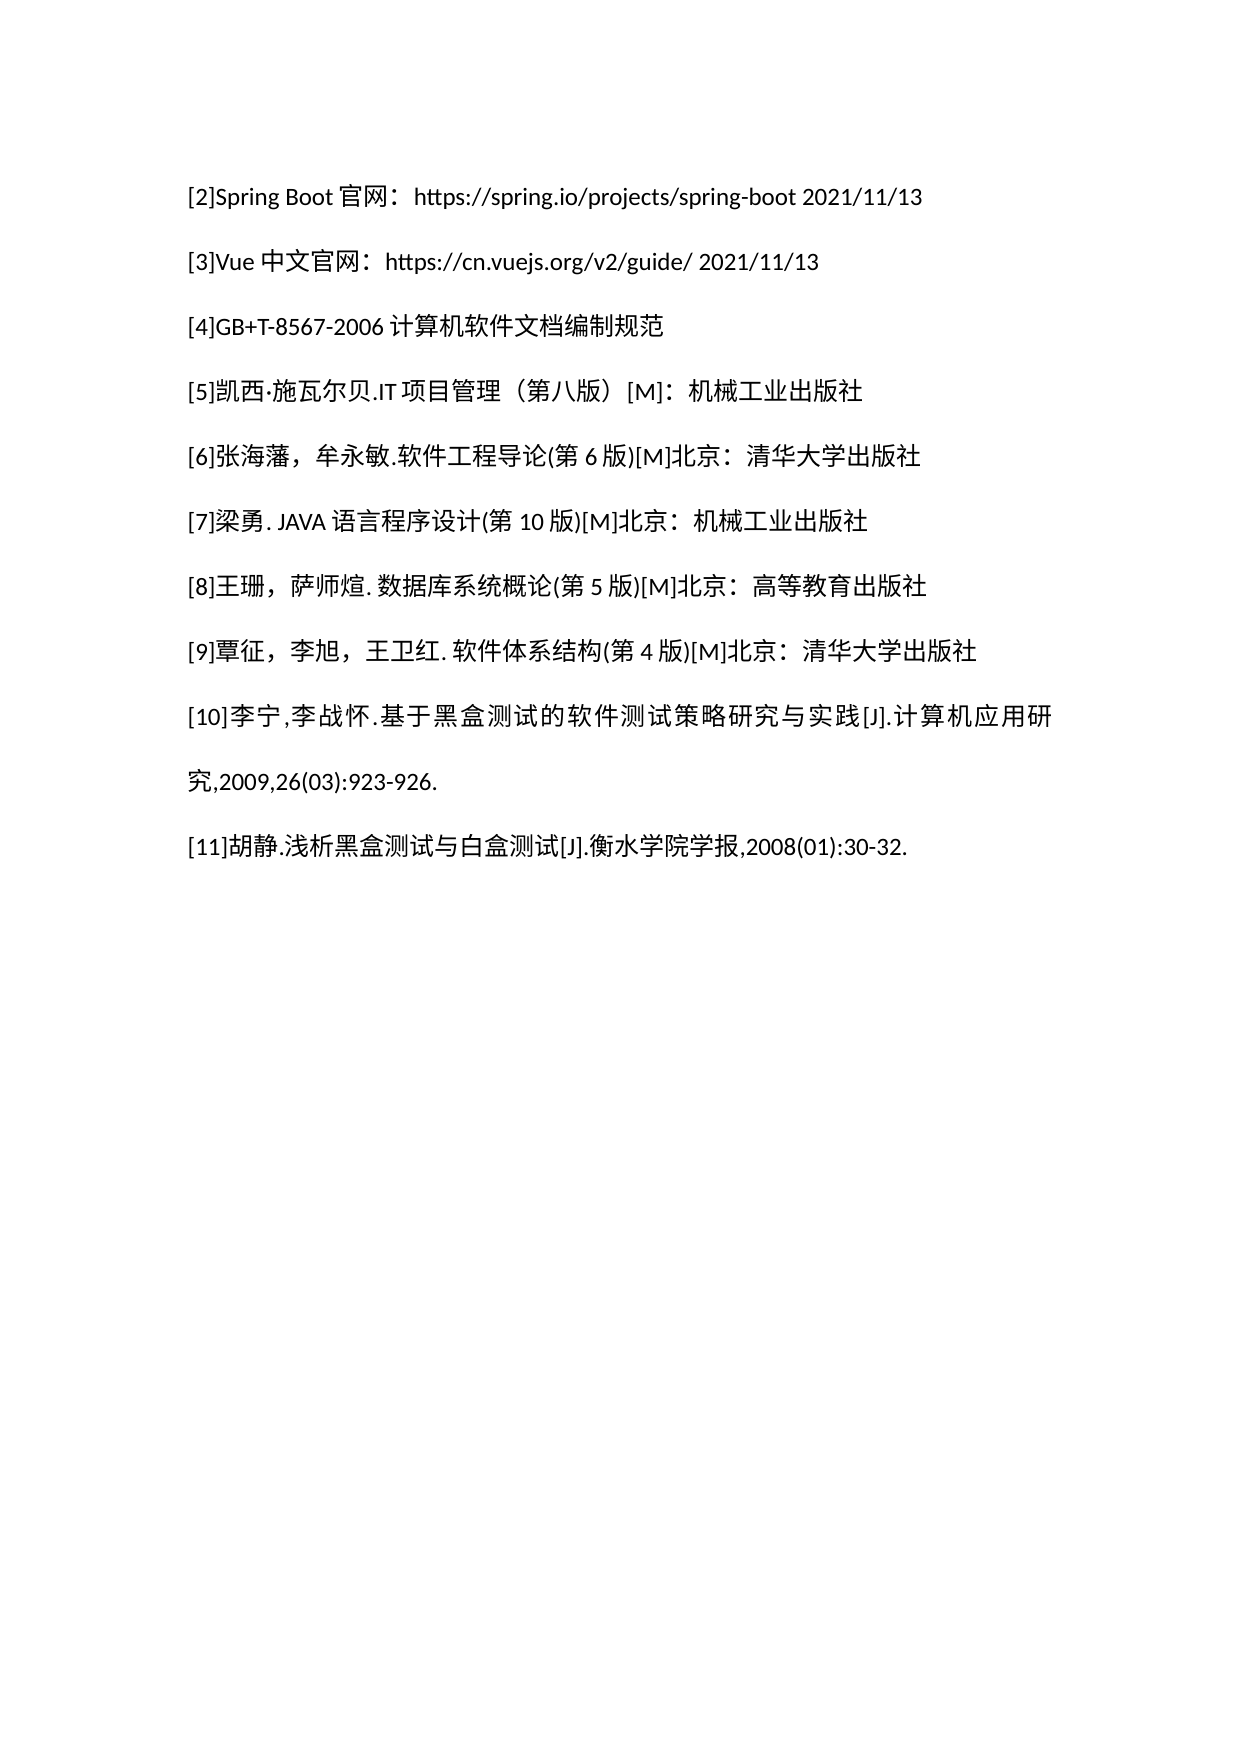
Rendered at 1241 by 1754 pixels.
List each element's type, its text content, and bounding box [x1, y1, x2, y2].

text [5]凯西·施瓦尔贝.IT项目管理（第八版）[M]：机械工业出版社 [187, 357, 1053, 422]
text [6]张海藩，牟永敏.软件工程导论(第6版)[M]北京：清华大学出版社 [187, 422, 1053, 487]
text [8]王珊，萨师煊. 数据库系统概论(第5版)[M]北京：高等教育出版社 [187, 552, 1053, 617]
text [11]胡静.浅析黑盒测试与白盒测试[J].衡水学院学报,2008(01):30-32. [187, 812, 1053, 877]
text [7]梁勇. JAVA语言程序设计(第10版)[M]北京：机械工业出版社 [187, 487, 1053, 552]
text [10]李宁,李战怀.基于黑盒测试的软件测试策略研究与实践[J].计算机应用研究,2009,26(03):923-926. [187, 682, 1053, 812]
text [2]Spring Boot官网：https://spring.io/projects/spring-boot 2021/11/13 [187, 162, 1053, 227]
text [3]Vue中文官网：https://cn.vuejs.org/v2/guide/ 2021/11/13 [187, 227, 1053, 292]
text [9]覃征，李旭，王卫红. 软件体系结构(第4版)[M]北京：清华大学出版社 [187, 617, 1053, 682]
text [4]GB+T-8567-2006计算机软件文档编制规范 [187, 292, 1053, 357]
